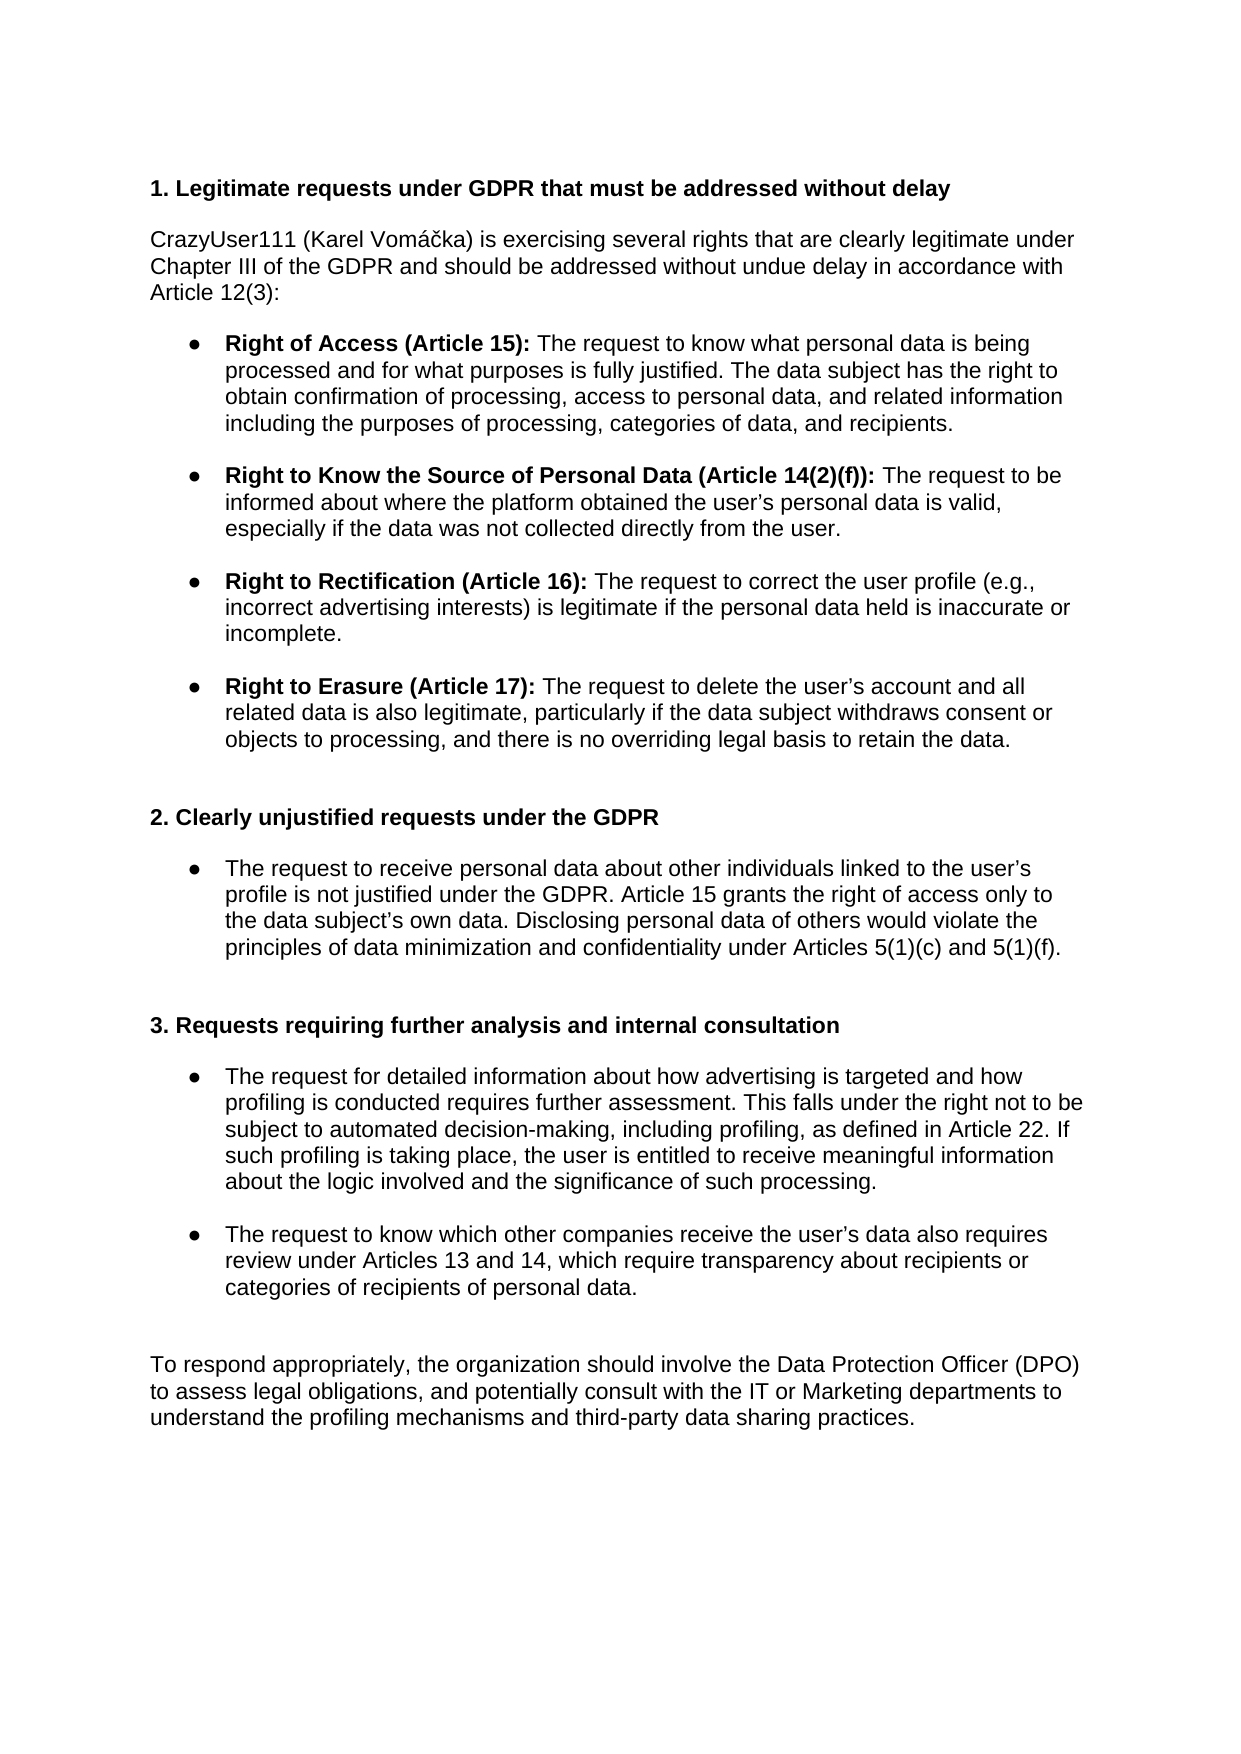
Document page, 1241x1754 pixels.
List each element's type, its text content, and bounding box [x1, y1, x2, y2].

text To respond appropriately, the organization should involve the Data Protection Officer (DPO) to assess legal obligations, and potentially consult with the IT or Marketing departments to understand the profiling mechanisms and third-party data sharing practices. [150, 1351, 1090, 1431]
list Right to Rectification (Article 16): The request to correct the user profile (e.g., incorrect advertising interests) is legitimate if the personal data held is inaccurate or incomplete. [187, 568, 1090, 673]
text 3. Requests requiring further analysis and internal consultation [150, 1012, 1090, 1038]
list Right to Know the Source of Personal Data (Article 14(2)(f)): The request to be informed about where the platform obtained the user’s personal data is valid, especially if the data was not collected directly from the user. [187, 462, 1090, 568]
list The request for detailed information about how advertising is targeted and how profiling is conducted requires further assessment. This falls under the right not to be subject to automated decision-making, including profiling, as defined in Article 22. If such profiling is taking place, the user is entitled to receive meaningful information about the logic involved and the significance of such processing. [187, 1063, 1090, 1221]
list Right of Access (Article 15): The request to know what personal data is being processed and for what purposes is fully justified. The data subject has the right to obtain confirmation of processing, access to personal data, and related information including the purposes of processing, categories of data, and recipients. [187, 330, 1090, 462]
list The request to know which other companies receive the user’s data also requires review under Articles 13 and 14, which require transparency about recipients or categories of recipients of personal data. [187, 1221, 1090, 1326]
text 1. Legitimate requests under GDPR that must be addressed without delay [150, 175, 1090, 201]
list The request to receive personal data about other individuals linked to the user’s profile is not justified under the GDPR. Article 15 grants the right of access only to the data subject’s own data. Disclosing personal data of others would violate the principles of data minimization and confidentiality under Articles 5(1)(c) and 5(1)(f). [187, 855, 1090, 987]
text 2. Clearly unjustified requests under the GDPR [150, 803, 1090, 830]
text CrazyUser111 (Karel Vomáčka) is exercising several rights that are clearly legitimate under Chapter III of the GDPR and should be addressed without undue delay in accordance with Article 12(3): [150, 226, 1090, 305]
list Right to Erasure (Article 17): The request to delete the user’s account and all related data is also legitimate, particularly if the data subject withdraws consent or objects to processing, and there is no overriding legal basis to retain the data. [187, 673, 1090, 778]
